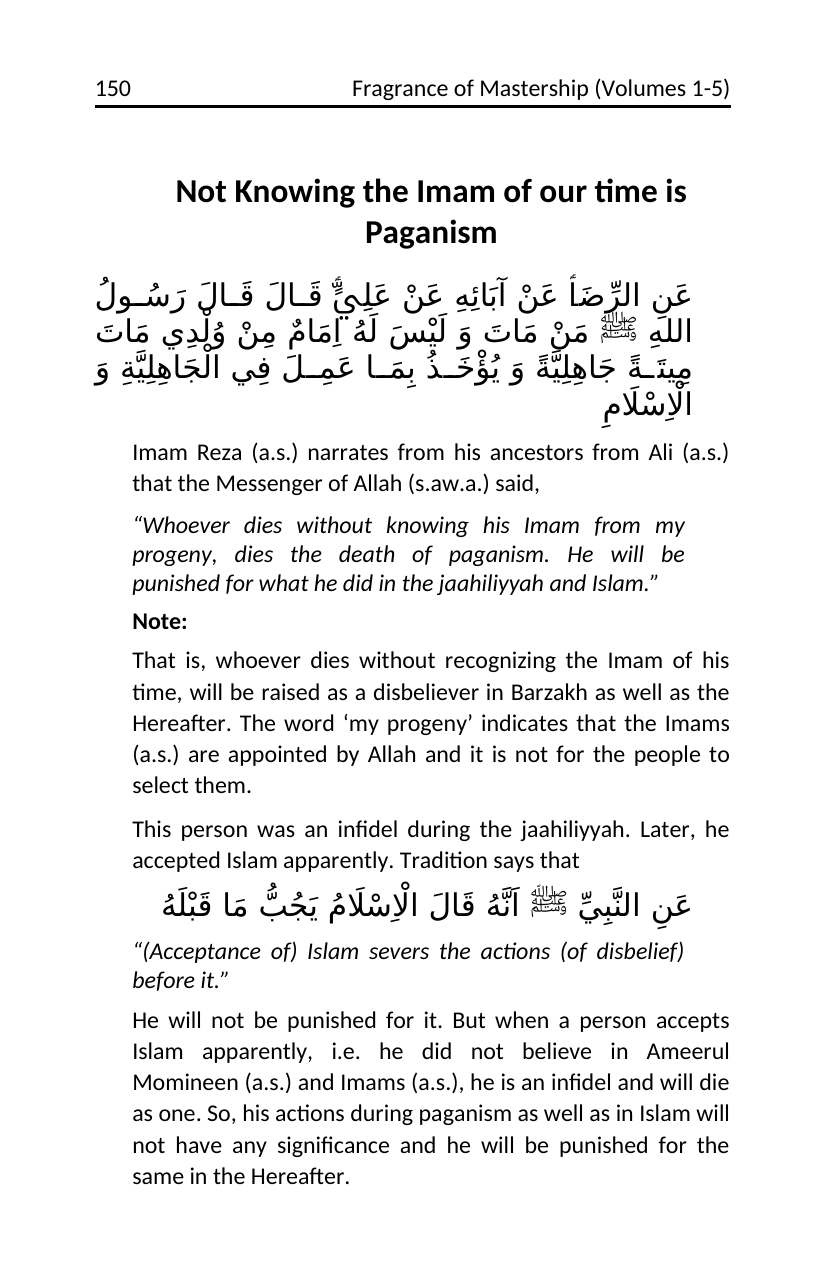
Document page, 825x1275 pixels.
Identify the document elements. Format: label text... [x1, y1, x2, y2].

text Imam Reza (a.s.) narrates from his ancestors from Ali (a.s.) that the Messenger of Allah (s.aw.a.) said, [132, 435, 731, 497]
subtitle Note: [132, 606, 731, 635]
text عَنِ النَّبِيِّ ﷺ اَنَّهُ قَالَ الْاِسْلَامُ يَجُبُّ مَا قَبْلَهُ [94, 887, 693, 924]
text That is, whoever dies without recognizing the Imam of his time, will be raised as a disbeliever in Barzakh as well as the Hereafter. The word ‘my progeny’ indicates that the Imams (a.s.) are appointed by Allah and it is not for the people to select them. [132, 644, 731, 800]
text عَنِ الرِّضَاؑ عَنْ آبَائِهِ عَنْ عَلِيٍّؑ قَالَ قَالَ رَسُولُ اللهِ ﷺ مَنْ مَاتَ وَ لَيْسَ لَهُ اِمَامٌ مِنْ وُلْدِي مَاتَ مِيتَةً جَاهِلِيَّةً وَ يُؤْخَذُ بِمَا عَمِلَ فِي الْجَاهِلِيَّةِ وَ الْاِسْلَامِ [94, 277, 693, 422]
text “(Acceptance of) Islam severs the actions (of disbelief) before it.” [132, 936, 686, 995]
text He will not be punished for it. But when a person accepts Islam apparently, i.e. he did not believe in Ameerul Momineen (a.s.) and Imams (a.s.), he is an infidel and will die as one. So, his actions during paganism as well as in Islam will not have any significance and he will be punished for the same in the Hereafter. [132, 1003, 731, 1191]
text “Whoever dies without knowing his Imam from my progeny, dies the death of paganism. He will be punished for what he did in the jaahiliyyah and Islam.” [132, 510, 686, 598]
subtitle Not Knowing the Imam of our time is Paganism [132, 171, 731, 252]
text This person was an infidel during the jaahiliyyah. Later, he accepted Islam apparently. Tradition says that [132, 812, 731, 875]
